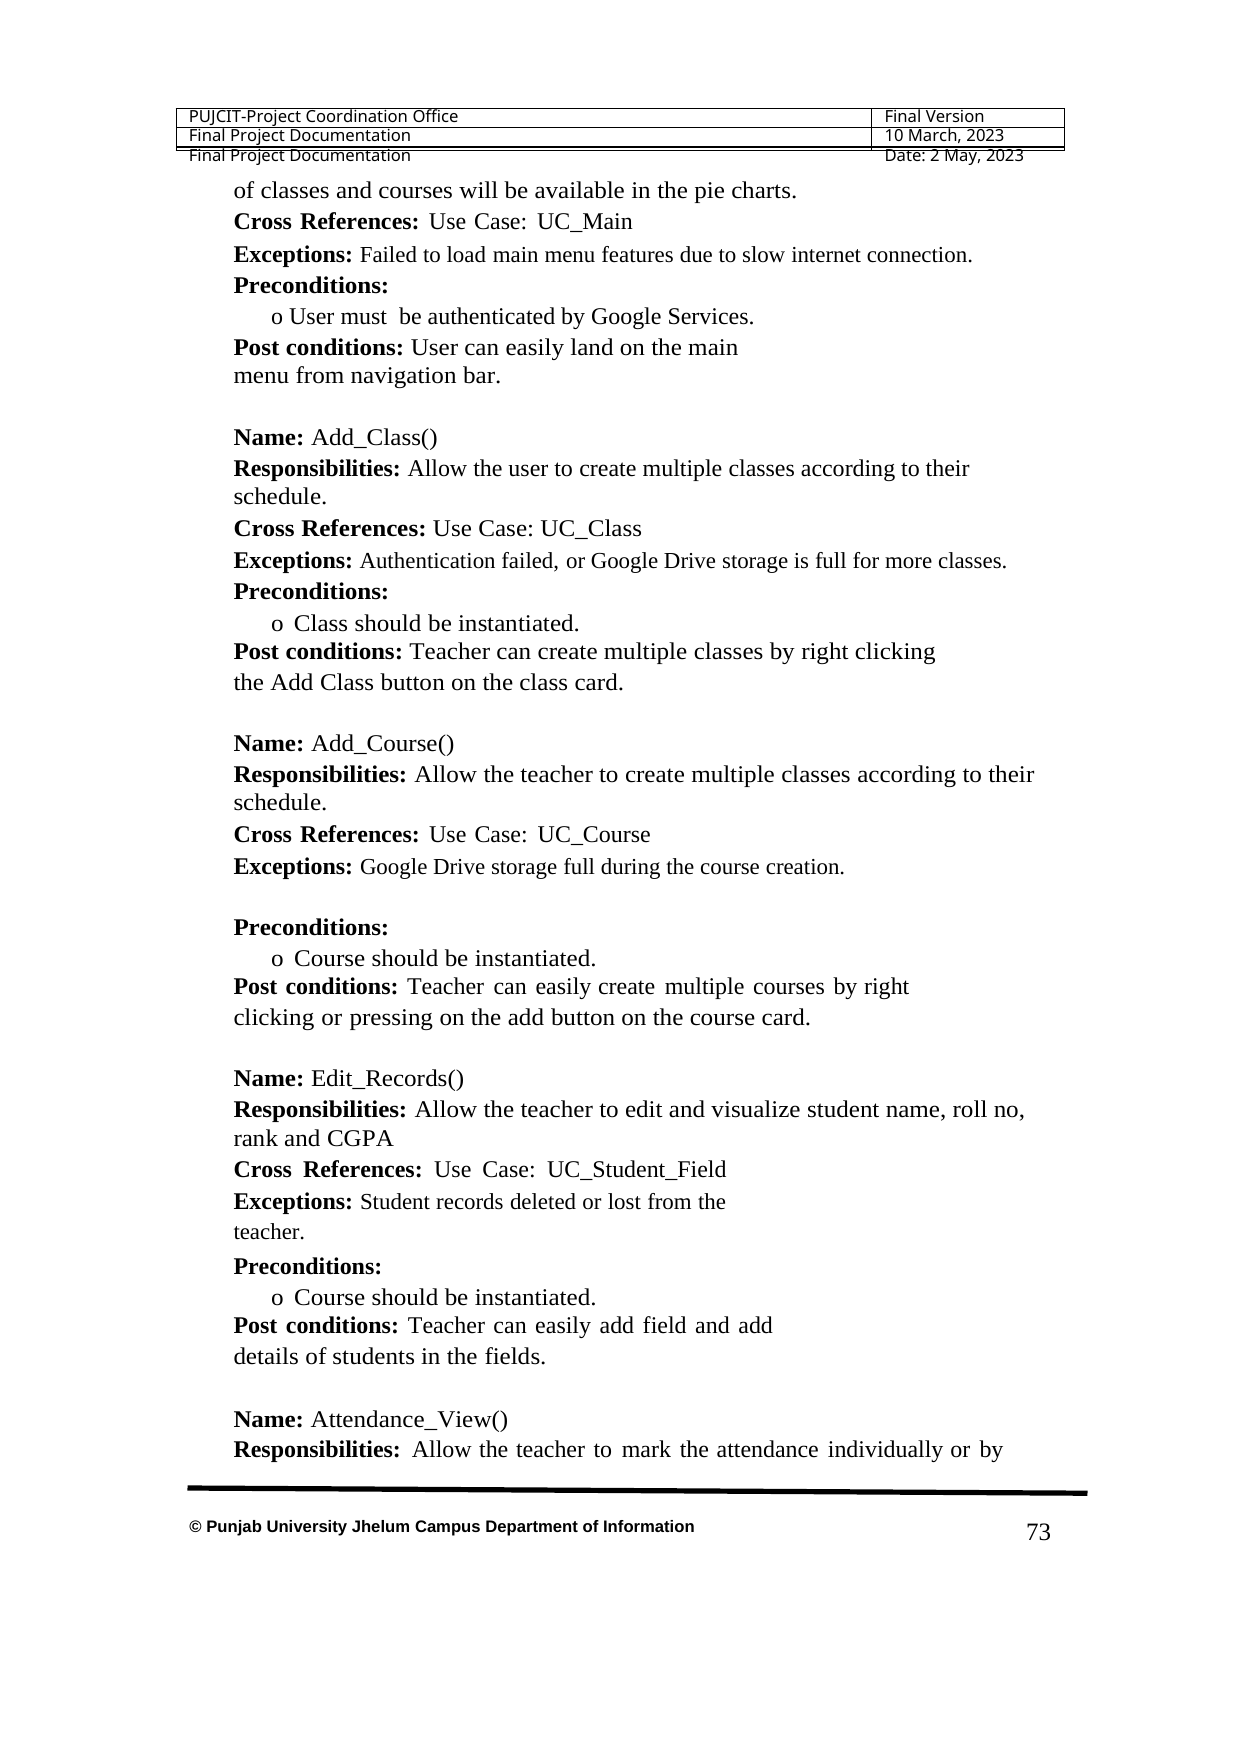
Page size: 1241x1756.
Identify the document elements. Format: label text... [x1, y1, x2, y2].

text Name: Add_Class() [233, 423, 1228, 450]
text o User must be authenticated by Google Services. [233, 302, 797, 329]
text o Class should be instantiated. [271, 608, 1228, 637]
text Post conditions: User can easily land on the main menu from navigation bar. [233, 333, 797, 389]
text Responsibilities: Allow the user to create multiple classes according to their schedule. [233, 454, 1034, 509]
text o Course should be instantiated. [271, 1283, 1228, 1311]
text Preconditions: [233, 577, 1228, 605]
text Responsibilities: Allow the teacher to create multiple classes according to their schedule. [233, 760, 1034, 816]
text Preconditions: [233, 912, 1228, 940]
text Preconditions: [233, 1252, 727, 1279]
text Preconditions: [233, 271, 1228, 298]
text Name: Attendance_View() [233, 1404, 1228, 1432]
text Responsibilities: Allow the teacher to mark the attendance individually or by [233, 1435, 1228, 1463]
text Post conditions: Teacher can create multiple classes by right clicking the Add Class button on the class card. [233, 637, 943, 696]
text Name: Edit_Records() [233, 1064, 1228, 1091]
text Post conditions: Teacher can easily add field and add details of students in the fields. [233, 1311, 773, 1369]
text Cross References: Use Case: UC_Class [233, 513, 1228, 541]
text Cross References: Use Case: UC_Main [233, 207, 1228, 234]
text Post conditions: Teacher can easily create multiple courses by right clicking or pressing on the add button on the course card. [233, 972, 943, 1031]
text Cross References: Use Case: UC_Student_Field Exceptions: Student records deleted or lost from the teacher. [233, 1155, 727, 1245]
text o Course should be instantiated. [271, 943, 1228, 972]
text Cross References: Use Case: UC_Course [233, 820, 1228, 848]
text Exceptions: Google Drive storage full during the course creation. [233, 852, 1228, 880]
text Exceptions: Failed to load main menu features due to slow internet connection. [233, 240, 1228, 268]
text Responsibilities: Allow the teacher to edit and visualize student name, roll no, rank and CGPA [233, 1095, 1034, 1151]
text of classes and courses will be available in the pie charts. [233, 176, 1228, 204]
text Exceptions: Authentication failed, or Google Drive storage is full for more classes. [233, 547, 1228, 574]
text Name: Add_Course() [233, 728, 1228, 756]
